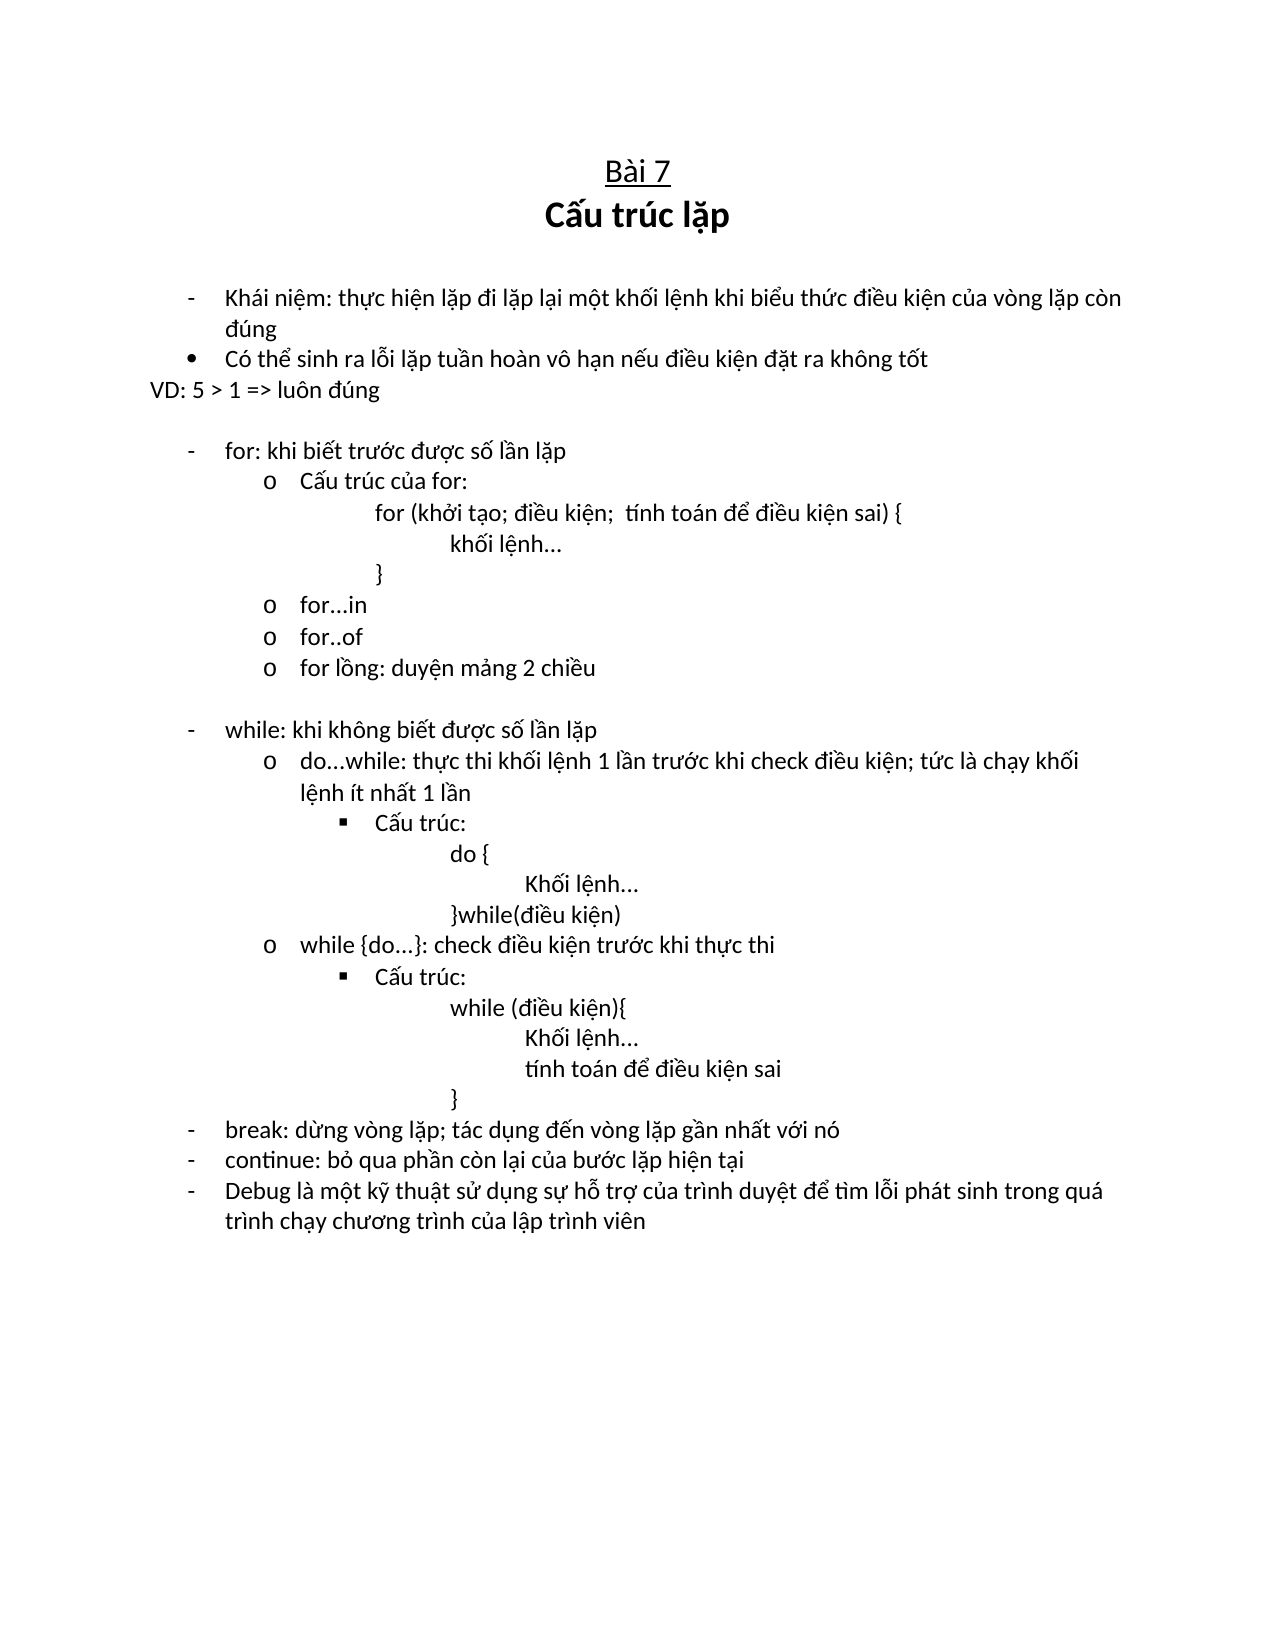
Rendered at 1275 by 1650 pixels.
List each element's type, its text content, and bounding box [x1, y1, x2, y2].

text tính toán để điều kiện sai [450, 1053, 1125, 1083]
list Có thể sinh ra lỗi lặp tuần hoàn vô hạn nếu điều kiện đặt ra không tốt [187, 343, 1125, 374]
list Debug là một kỹ thuật sử dụng sự hỗ trợ của trình duyệt để tìm lỗi phát sinh trong quá trình chạy chương trình của lập trình viên [187, 1175, 1125, 1236]
list for...in [262, 589, 1125, 621]
text Khối lệnh... [450, 868, 1125, 899]
text khối lệnh... [375, 528, 1125, 558]
list while: khi không biết được số lần lặp [187, 715, 1125, 745]
text while (điều kiện){ [450, 992, 1125, 1022]
list Khái niệm: thực hiện lặp đi lặp lại một khối lệnh khi biểu thức điều kiện của vòng lặp còn đúng [187, 282, 1125, 343]
list continue: bỏ qua phần còn lại của bước lặp hiện tại [187, 1144, 1125, 1175]
list break: dừng vòng lặp; tác dụng đến vòng lặp gần nhất với nó [187, 1114, 1125, 1144]
text } [450, 1083, 1125, 1114]
text } [300, 558, 1125, 589]
list for: khi biết trước được số lần lặp [187, 435, 1125, 466]
list for lồng: duyện mảng 2 chiều [262, 652, 1125, 684]
list for..of [262, 621, 1125, 652]
text VD: 5 > 1 => luôn đúng [150, 374, 1125, 404]
text }while(điều kiện) [450, 899, 1125, 929]
text Cấu trúc lặp [150, 191, 1125, 237]
list do...while: thực thi khối lệnh 1 lần trước khi check điều kiện; tức là chạy khối lệnh ít nhất 1 lần [262, 745, 1125, 807]
text for (khởi tạo; điều kiện; tính toán để điều kiện sai) { [300, 497, 1125, 528]
text Bài 7 [150, 150, 1125, 191]
list Cấu trúc: [337, 807, 1125, 838]
list Cấu trúc: [337, 961, 1125, 992]
list while {do...}: check điều kiện trước khi thực thi [262, 929, 1125, 961]
text Khối lệnh... [450, 1022, 1125, 1053]
text do { [450, 838, 1125, 868]
list Cấu trúc của for: [262, 466, 1125, 497]
